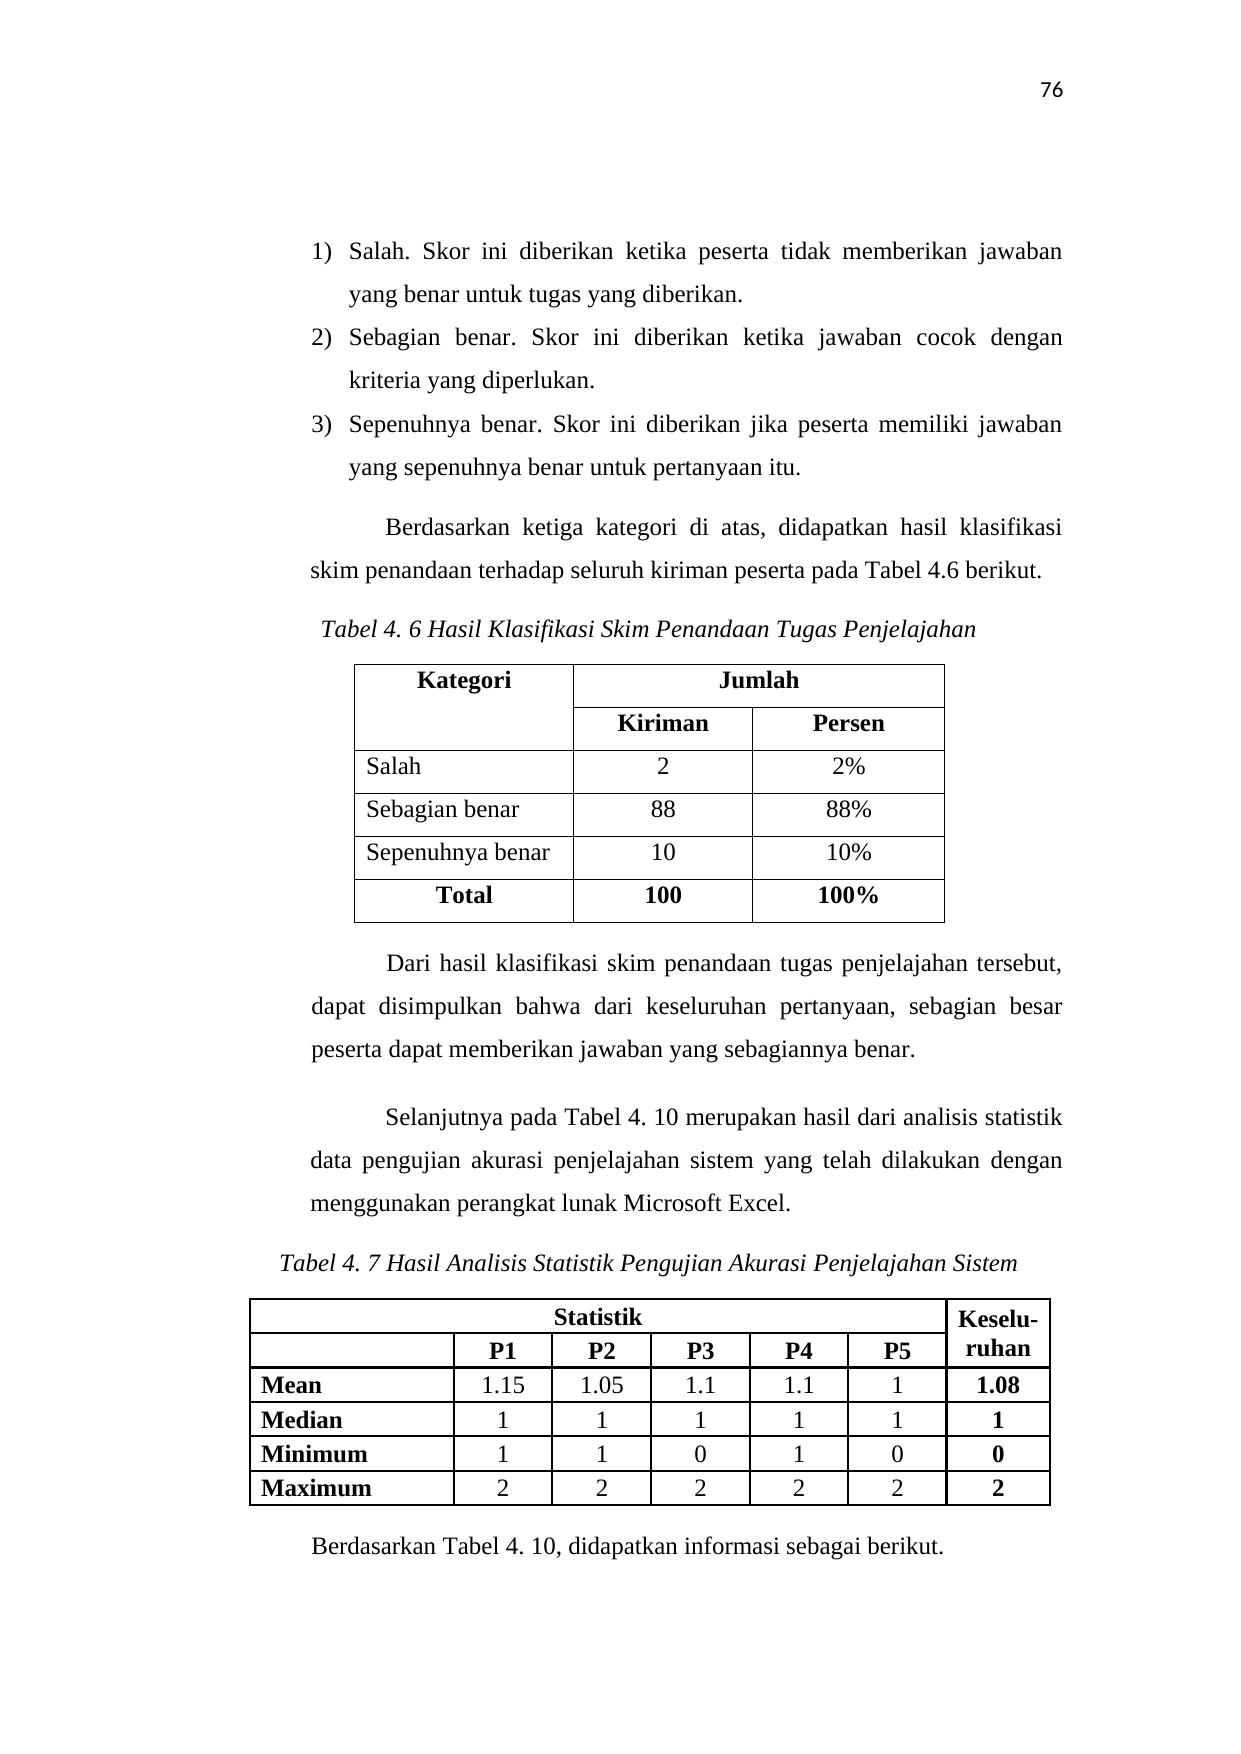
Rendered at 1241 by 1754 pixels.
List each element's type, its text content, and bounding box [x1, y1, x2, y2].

table_cell Persen [753, 708, 944, 750]
table_cell 1 [751, 1437, 847, 1469]
table_cell P5 [849, 1334, 945, 1366]
table_cell 1 [553, 1403, 650, 1435]
text Dari hasil klasifikasi skim penandaan tugas penjelajahan tersebut, dapat disimpulkan bahwa dari keseluruhan pertanyaan, sebagian besar peserta dapat memberikan jawaban yang sebagiannya benar. [311, 948, 1063, 1063]
table_cell 2 [849, 1472, 945, 1504]
text Selanjutnya pada Tabel 4. 7 merupakan hasil dari analisis statistik data pengujian akurasi penjelajahan sistem yang telah dilakukan dengan menggunakan perangkat lunak Microsoft Excel. [310, 1102, 1063, 1217]
table_cell 1 [849, 1403, 945, 1435]
table_cell 1 [849, 1369, 945, 1401]
table_cell 2 [455, 1472, 551, 1504]
table_cell 1 [455, 1437, 551, 1469]
table_cell 1.08 [948, 1369, 1049, 1401]
table_header Statistik [251, 1300, 945, 1332]
table_cell Median [251, 1403, 453, 1435]
table_cell 100 [574, 880, 752, 922]
table_cell 2 [652, 1472, 749, 1504]
table_cell Sebagian benar [355, 794, 573, 836]
table_cell Mean [251, 1369, 453, 1401]
table_cell P1 [455, 1334, 551, 1366]
table_cell 1 [751, 1403, 847, 1435]
table_cell 2 [574, 751, 752, 793]
table_cell Maximum [251, 1472, 453, 1504]
table_cell 0 [948, 1437, 1049, 1469]
table_header Keselu-ruhan [948, 1300, 1049, 1366]
table_cell 1 [652, 1403, 749, 1435]
table_cell 1.15 [455, 1369, 551, 1401]
table_cell 0 [849, 1437, 945, 1469]
table_cell [251, 1334, 453, 1366]
table_header Kategori [355, 665, 573, 750]
text Berdasarkan Tabel 4. 7, didapatkan informasi sebagai berikut. [236, 1531, 1063, 1560]
text Tabel 4. 7 Hasil Analisis Statistik Pengujian Akurasi Penjelajahan Sistem [236, 1248, 1063, 1277]
table_cell Salah [355, 751, 573, 793]
table_cell Sepenuhnya benar [355, 837, 573, 879]
table_cell Minimum [251, 1437, 453, 1469]
table_cell 1 [455, 1403, 551, 1435]
table_cell 1.05 [553, 1369, 650, 1401]
table_cell 0 [652, 1437, 749, 1469]
table_cell 88 [574, 794, 752, 836]
table_cell 2 [751, 1472, 847, 1504]
table_header Jumlah [574, 665, 944, 707]
list Sebagian benar. Skor ini diberikan ketika jawaban cocok dengan kriteria yang diperlukan. [311, 322, 1063, 394]
table_cell 1.1 [751, 1369, 847, 1401]
table_cell 2% [753, 751, 944, 793]
table_cell P4 [751, 1334, 847, 1366]
text Tabel 4. 6 Hasil Klasifikasi Skim Penandaan Tugas Penjelajahan [236, 614, 1063, 643]
table_cell 1.1 [652, 1369, 749, 1401]
text Berdasarkan ketiga kategori di atas, didapatkan hasil klasifikasi skim penandaan terhadap seluruh kiriman peserta pada Tabel 4.6 berikut. [310, 512, 1063, 583]
table_cell 2 [553, 1472, 650, 1504]
list Sepenuhnya benar. Skor ini diberikan jika peserta memiliki jawaban yang sepenuhnya benar untuk pertanyaan itu. [311, 409, 1063, 481]
table_cell 2 [948, 1472, 1049, 1504]
table_cell Total [355, 880, 573, 922]
table_cell 10% [753, 837, 944, 879]
table_cell P3 [652, 1334, 749, 1366]
table_cell P2 [553, 1334, 650, 1366]
table_cell 10 [574, 837, 752, 879]
table_cell Kiriman [574, 708, 752, 750]
table_cell 1 [553, 1437, 650, 1469]
table_cell 100% [753, 880, 944, 922]
table_cell 88% [753, 794, 944, 836]
list Salah. Skor ini diberikan ketika peserta tidak memberikan jawaban yang benar untuk tugas yang diberikan. [311, 236, 1063, 308]
table_cell 1 [948, 1403, 1049, 1435]
